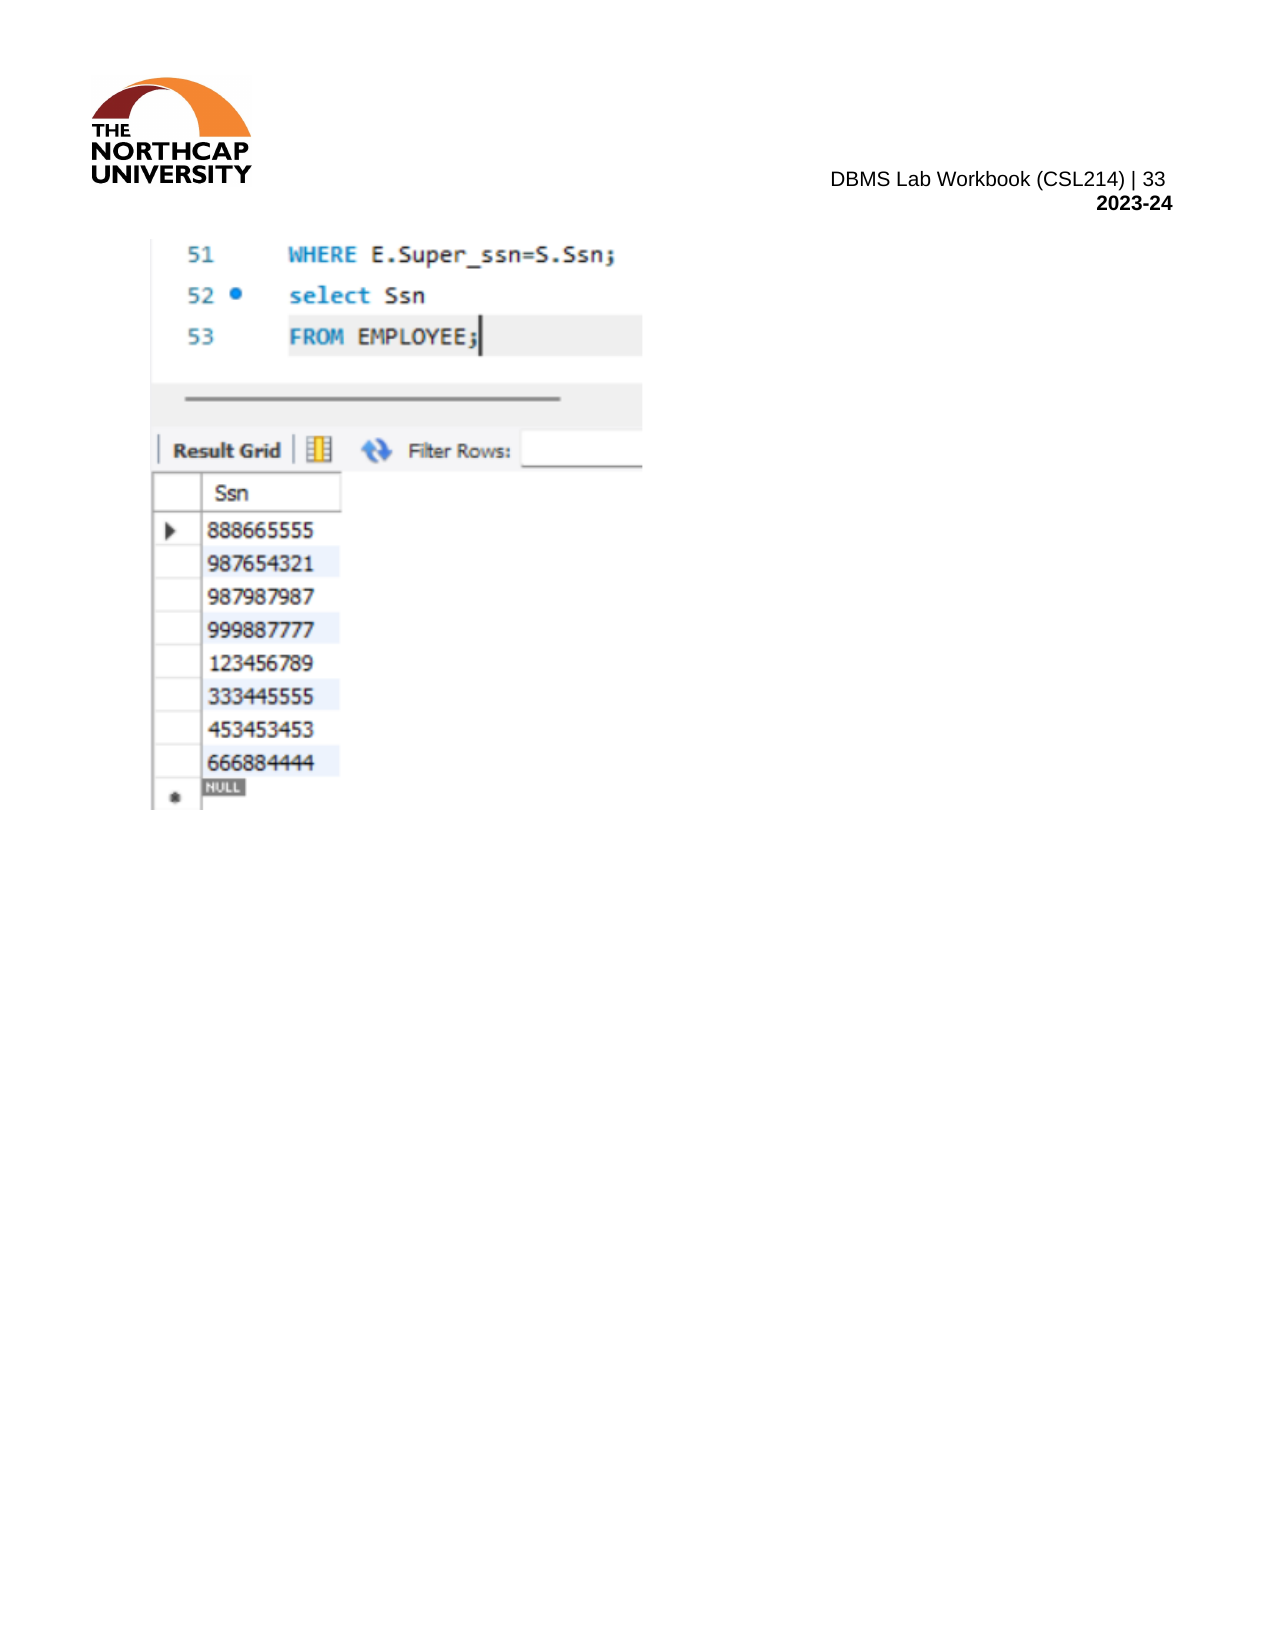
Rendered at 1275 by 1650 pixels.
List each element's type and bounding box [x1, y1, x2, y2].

picture [91, 75, 253, 187]
picture [150, 239, 643, 810]
